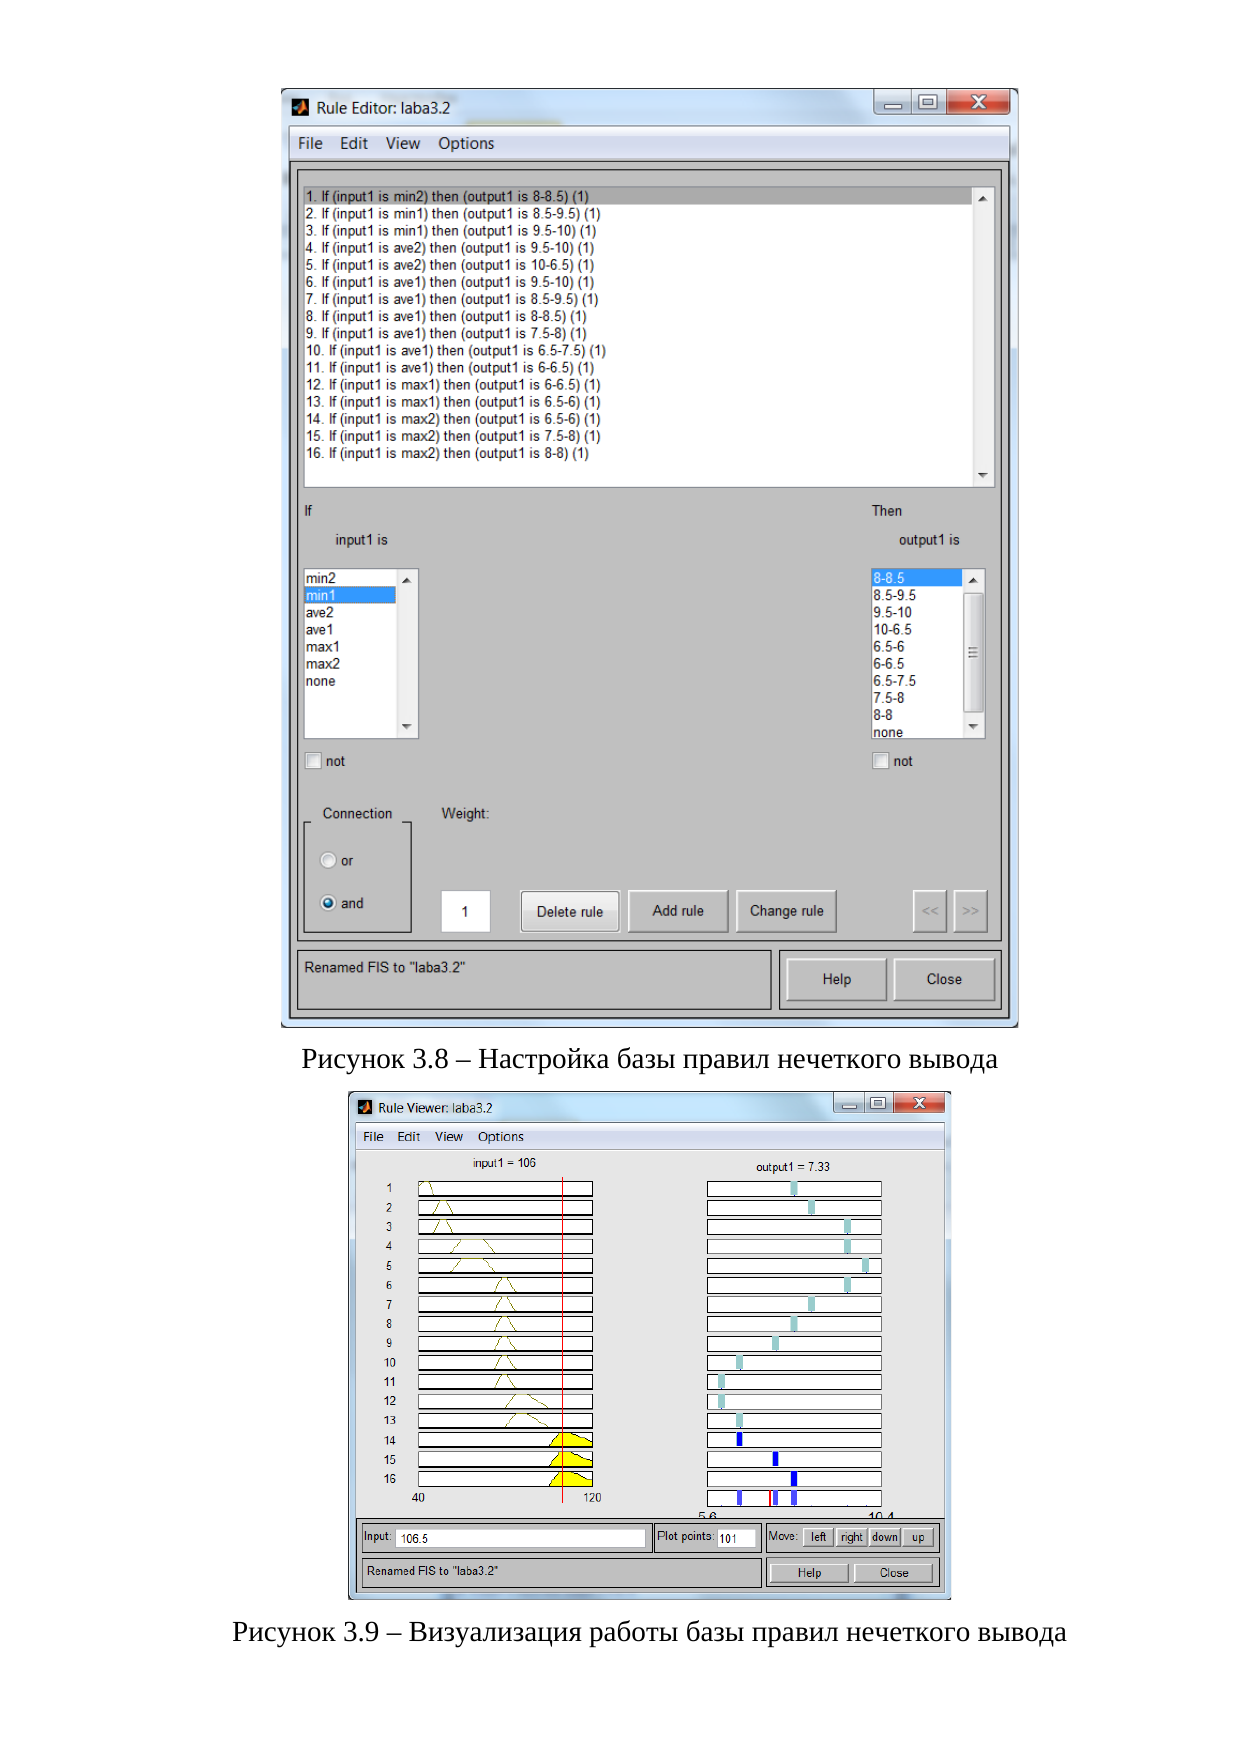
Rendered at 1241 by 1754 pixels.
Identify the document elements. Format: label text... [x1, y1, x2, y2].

picture [281, 88, 1019, 1028]
text Рисунок 3.9 – Визуализация работы базы правил нечеткого вывода [148, 1614, 1152, 1647]
text Рисунок 3.8 – Настройка базы правил нечеткого вывода [148, 1042, 1152, 1075]
picture [348, 1091, 952, 1600]
